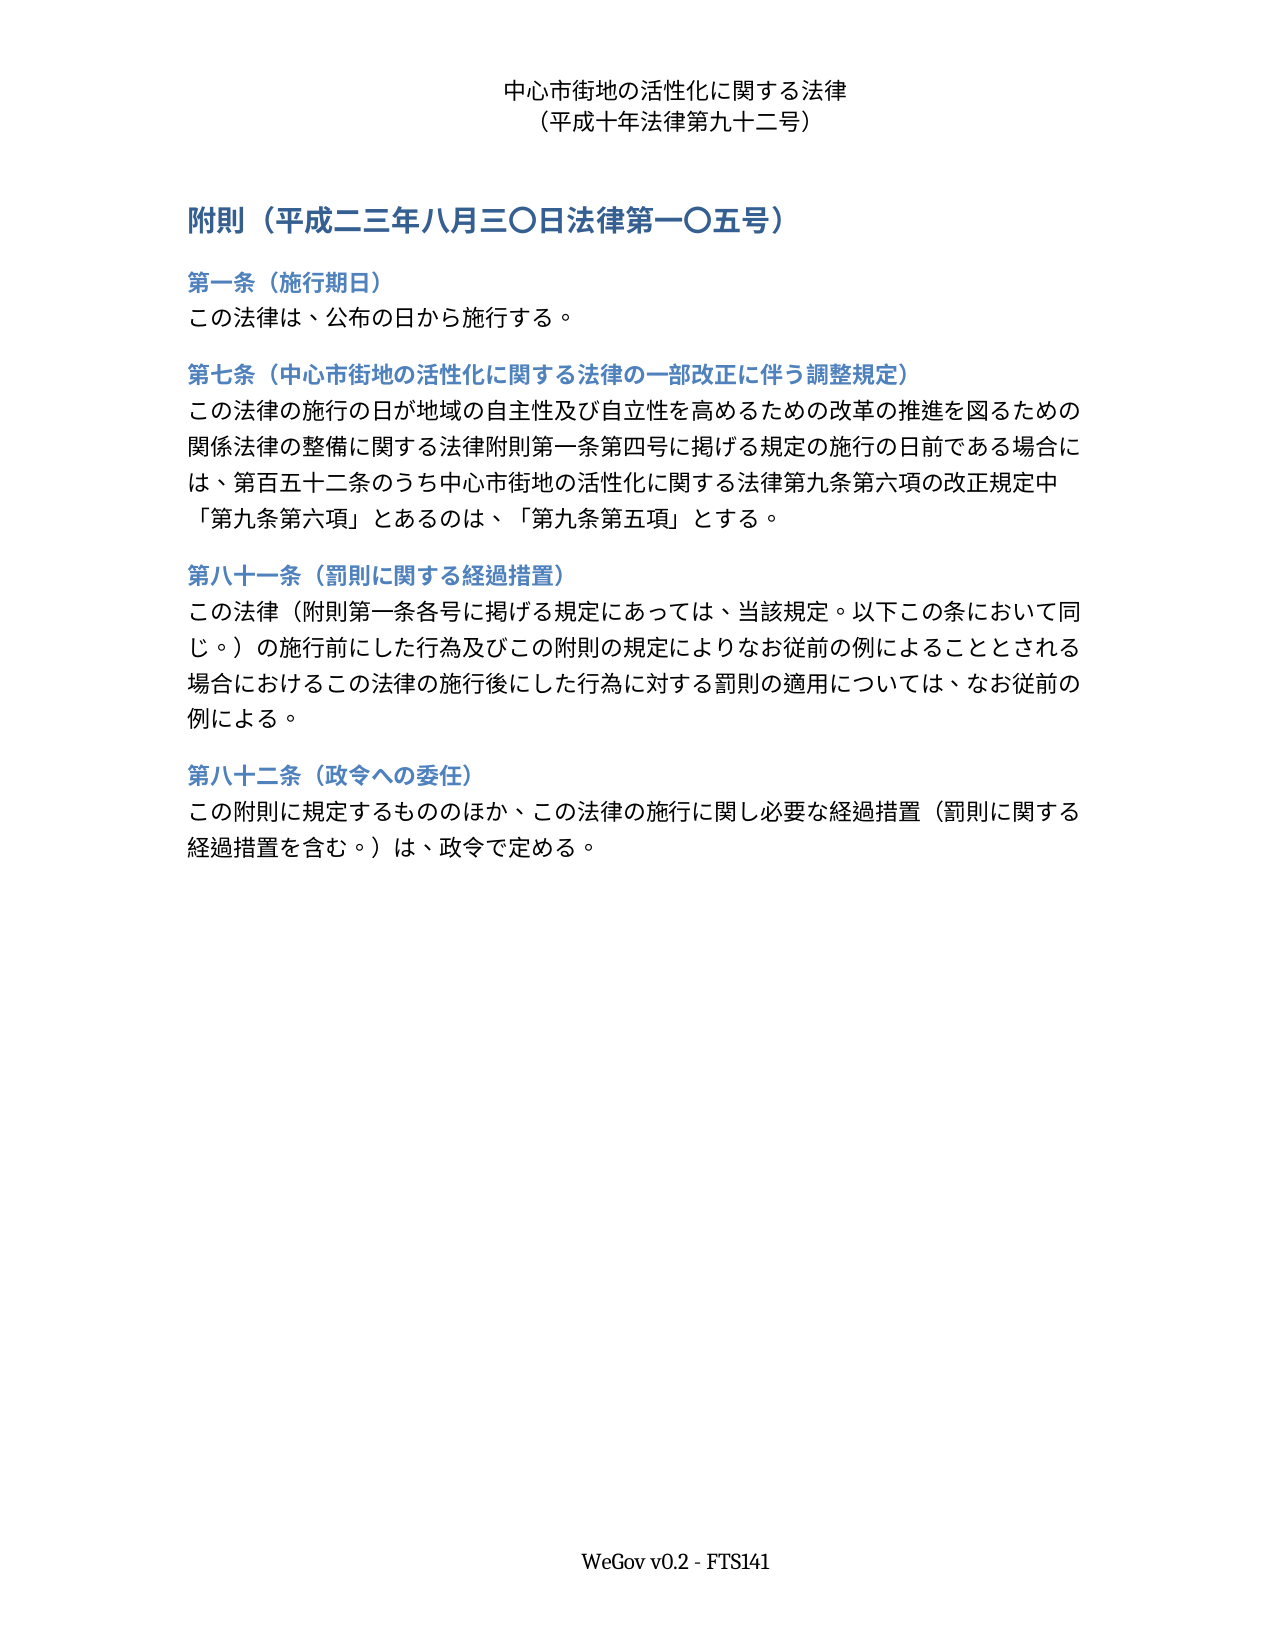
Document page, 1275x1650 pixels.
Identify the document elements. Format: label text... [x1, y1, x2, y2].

subtitle 附則（平成二三年八月三〇日法律第一〇五号） [187, 200, 1087, 240]
subtitle 第八十二条（政令への委任） [187, 760, 1087, 791]
text この法律（附則第一条各号に掲げる規定にあっては、当該規定。以下この条において同じ。）の施行前にした行為及びこの附則の規定によりなお従前の例によることとされる場合におけるこの法律の施行後にした行為に対する罰則の適用については、なお従前の例による。 [187, 596, 1087, 735]
text この附則に規定するもののほか、この法律の施行に関し必要な経過措置（罰則に関する経過措置を含む。）は、政令で定める。 [187, 796, 1087, 863]
subtitle 第七条（中心市街地の活性化に関する法律の一部改正に伴う調整規定） [187, 359, 1087, 390]
text この法律の施行の日が地域の自主性及び自立性を高めるための改革の推進を図るための関係法律の整備に関する法律附則第一条第四号に掲げる規定の施行の日前である場合には、第百五十二条のうち中心市街地の活性化に関する法律第九条第六項の改正規定中「第九条第六項」とあるのは、「第九条第五項」とする。 [187, 395, 1087, 534]
subtitle 第八十一条（罰則に関する経過措置） [187, 560, 1087, 591]
subtitle 第一条（施行期日） [187, 266, 1087, 298]
text この法律は、公布の日から施行する。 [187, 302, 1087, 334]
